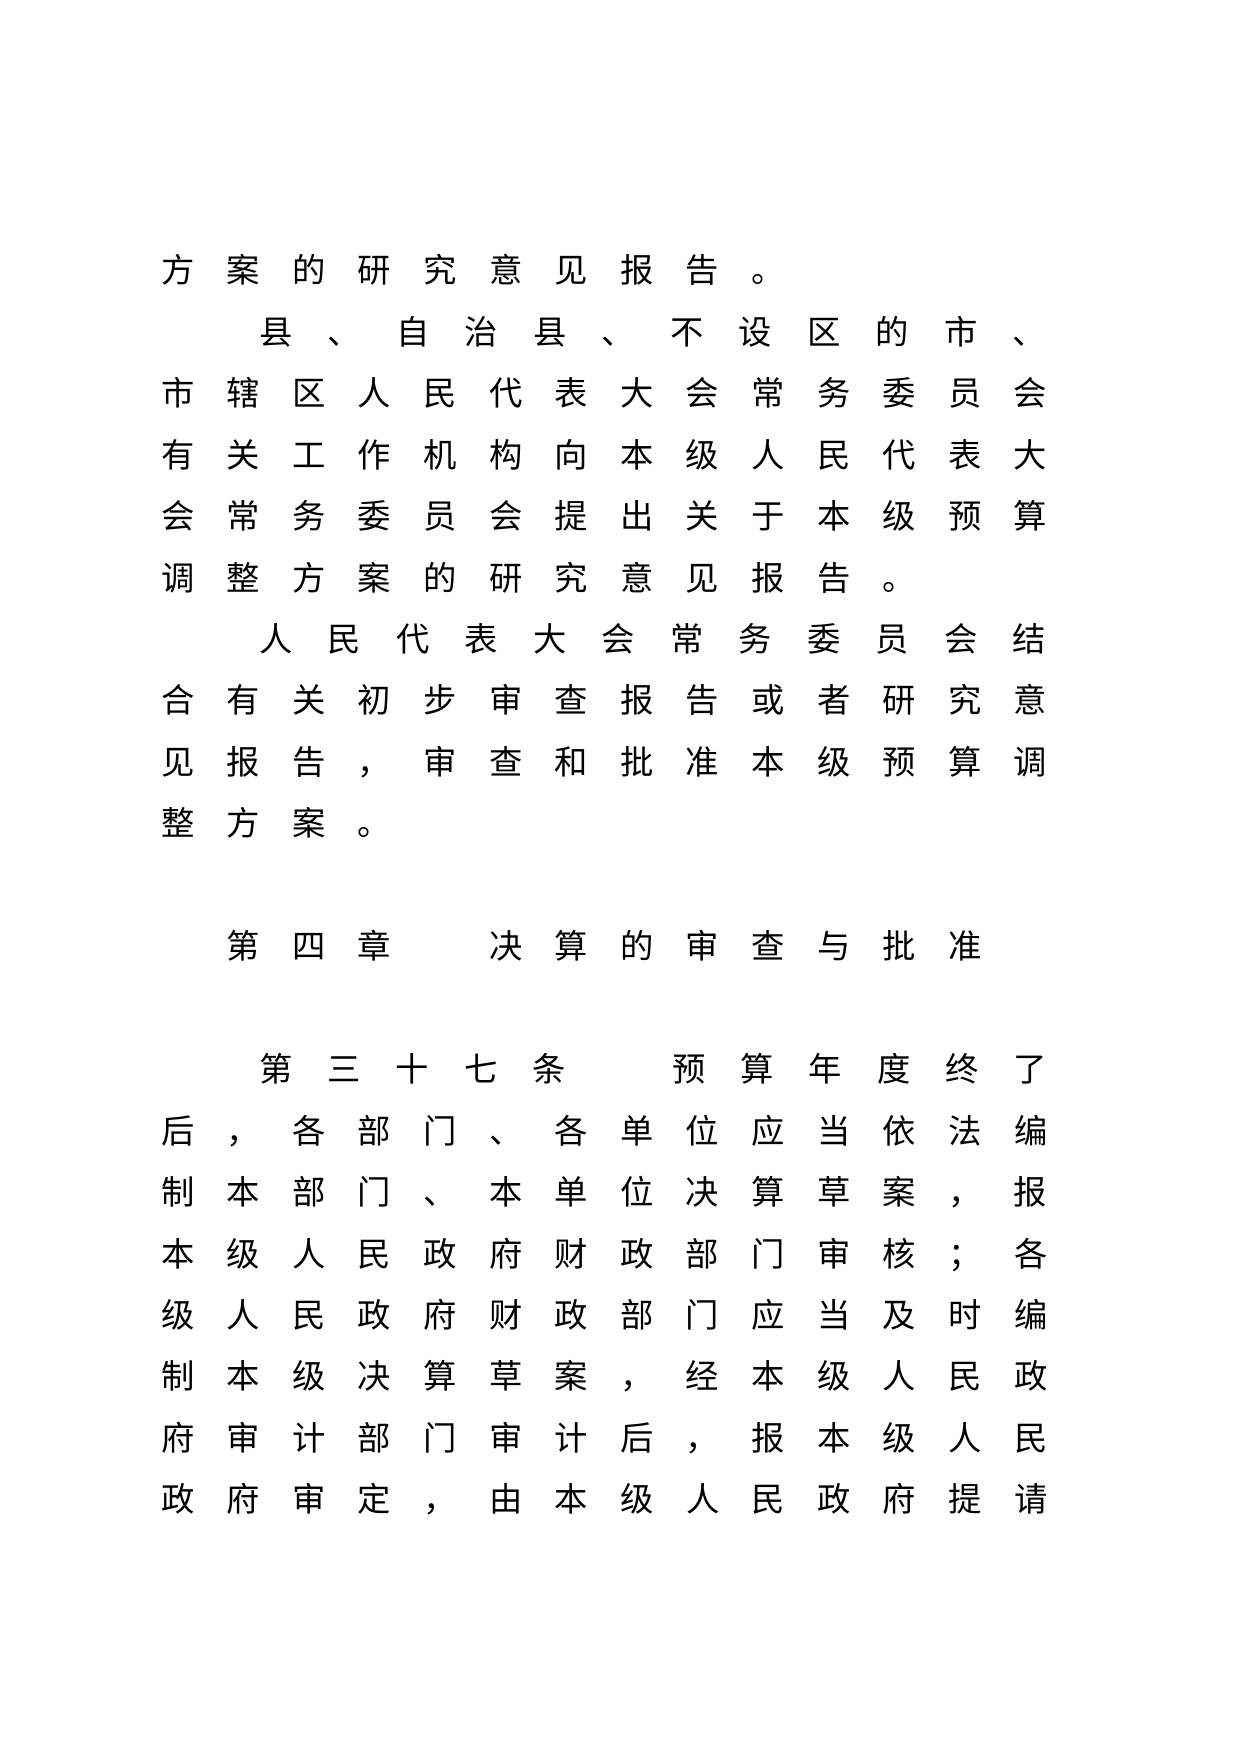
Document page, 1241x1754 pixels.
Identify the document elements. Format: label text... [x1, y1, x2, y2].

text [161, 1036, 1079, 1528]
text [161, 237, 1079, 299]
text 第四章 决算的审查与批准 [161, 913, 1079, 975]
text 人民代表大会常务委员会结合有关初步审查报告或者研究意见报告，审查和批准本级预算调整方案。 [161, 606, 1079, 852]
text 县、自治县、不设区的市、市辖区人民代表大会常务委员会有关工作机构向本级人民代表大会常务委员会提出关于本级预算调整方案的研究意见报告。 [161, 299, 1079, 606]
